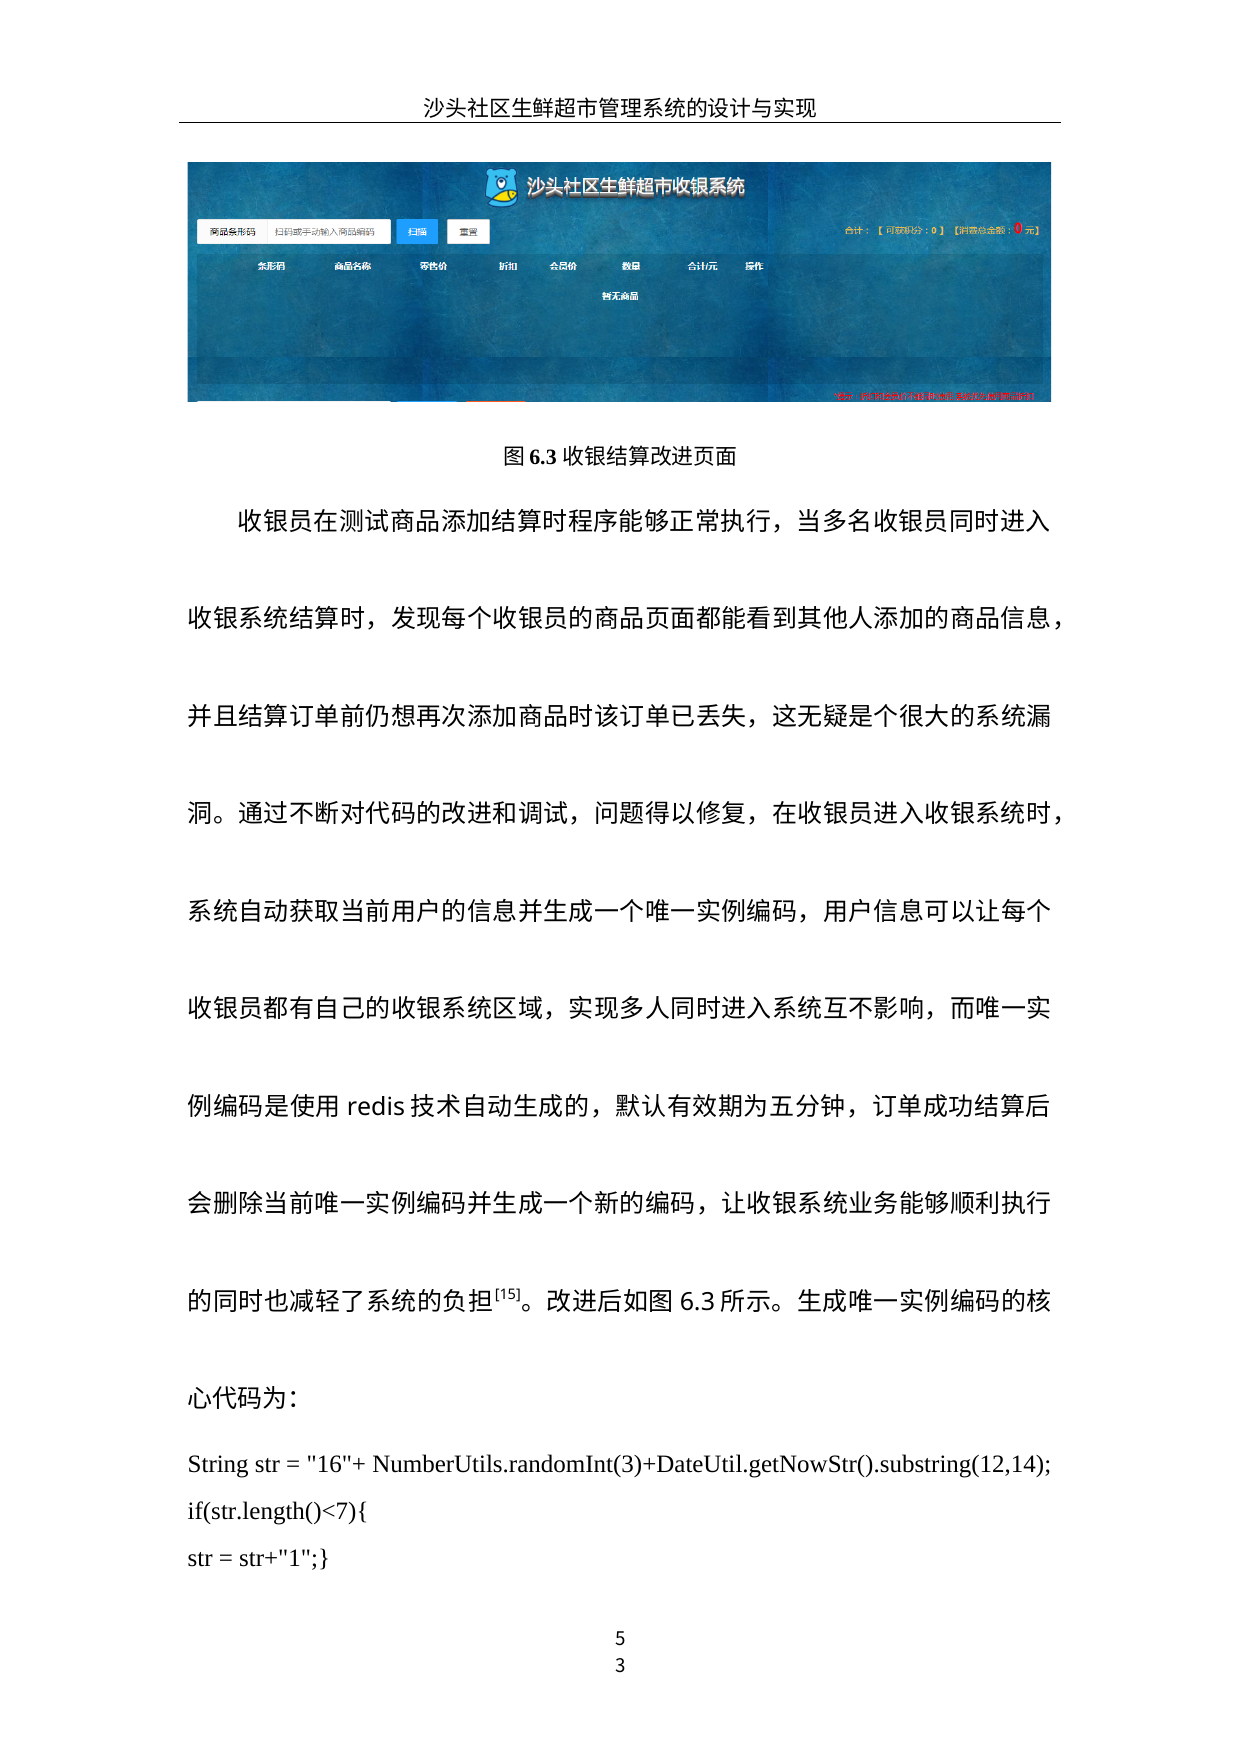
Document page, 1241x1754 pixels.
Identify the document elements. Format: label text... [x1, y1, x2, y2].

picture [1039, 162, 1052, 166]
picture [187, 162, 1052, 402]
text str = str+"1";} [187, 1541, 1053, 1574]
text 收银员在测试商品添加结算时程序能够正常执行，当多名收银员同时进入收银系统结算时，发现每个收银员的商品页面都能看到其他人添加的商品信息，并且结算订单前仍想再次添加商品时该订单已丢失，这无疑是个很大的系统漏洞。通过不断对代码的改进和调试，问题得以修复，在收银员进入收银系统时，系统自动获取当前用户的信息并生成一个唯一实例编码，用户信息可以让每个收银员都有自己的收银系统区域，实现多人同时进入系统互不影响，而唯一实例编码是使用redis技术自动生成的，默认有效期为五分钟，订单成功结算后会删除当前唯一实例编码并生成一个新的编码，让收银系统业务能够顺利执行的同时也减轻了系统的负担[15]。改进后如图6.3所示。生成唯一实例编码的核心代码为： [187, 487, 1053, 1429]
text String str = "16"+ NumberUtils.randomInt(3)+DateUtil.getNowStr().substring(12,14); [187, 1447, 1053, 1480]
picture [1012, 169, 1022, 173]
text if(str.length()<7){ [187, 1494, 1053, 1527]
text 图6.3 收银结算改进页面 [187, 438, 1053, 471]
